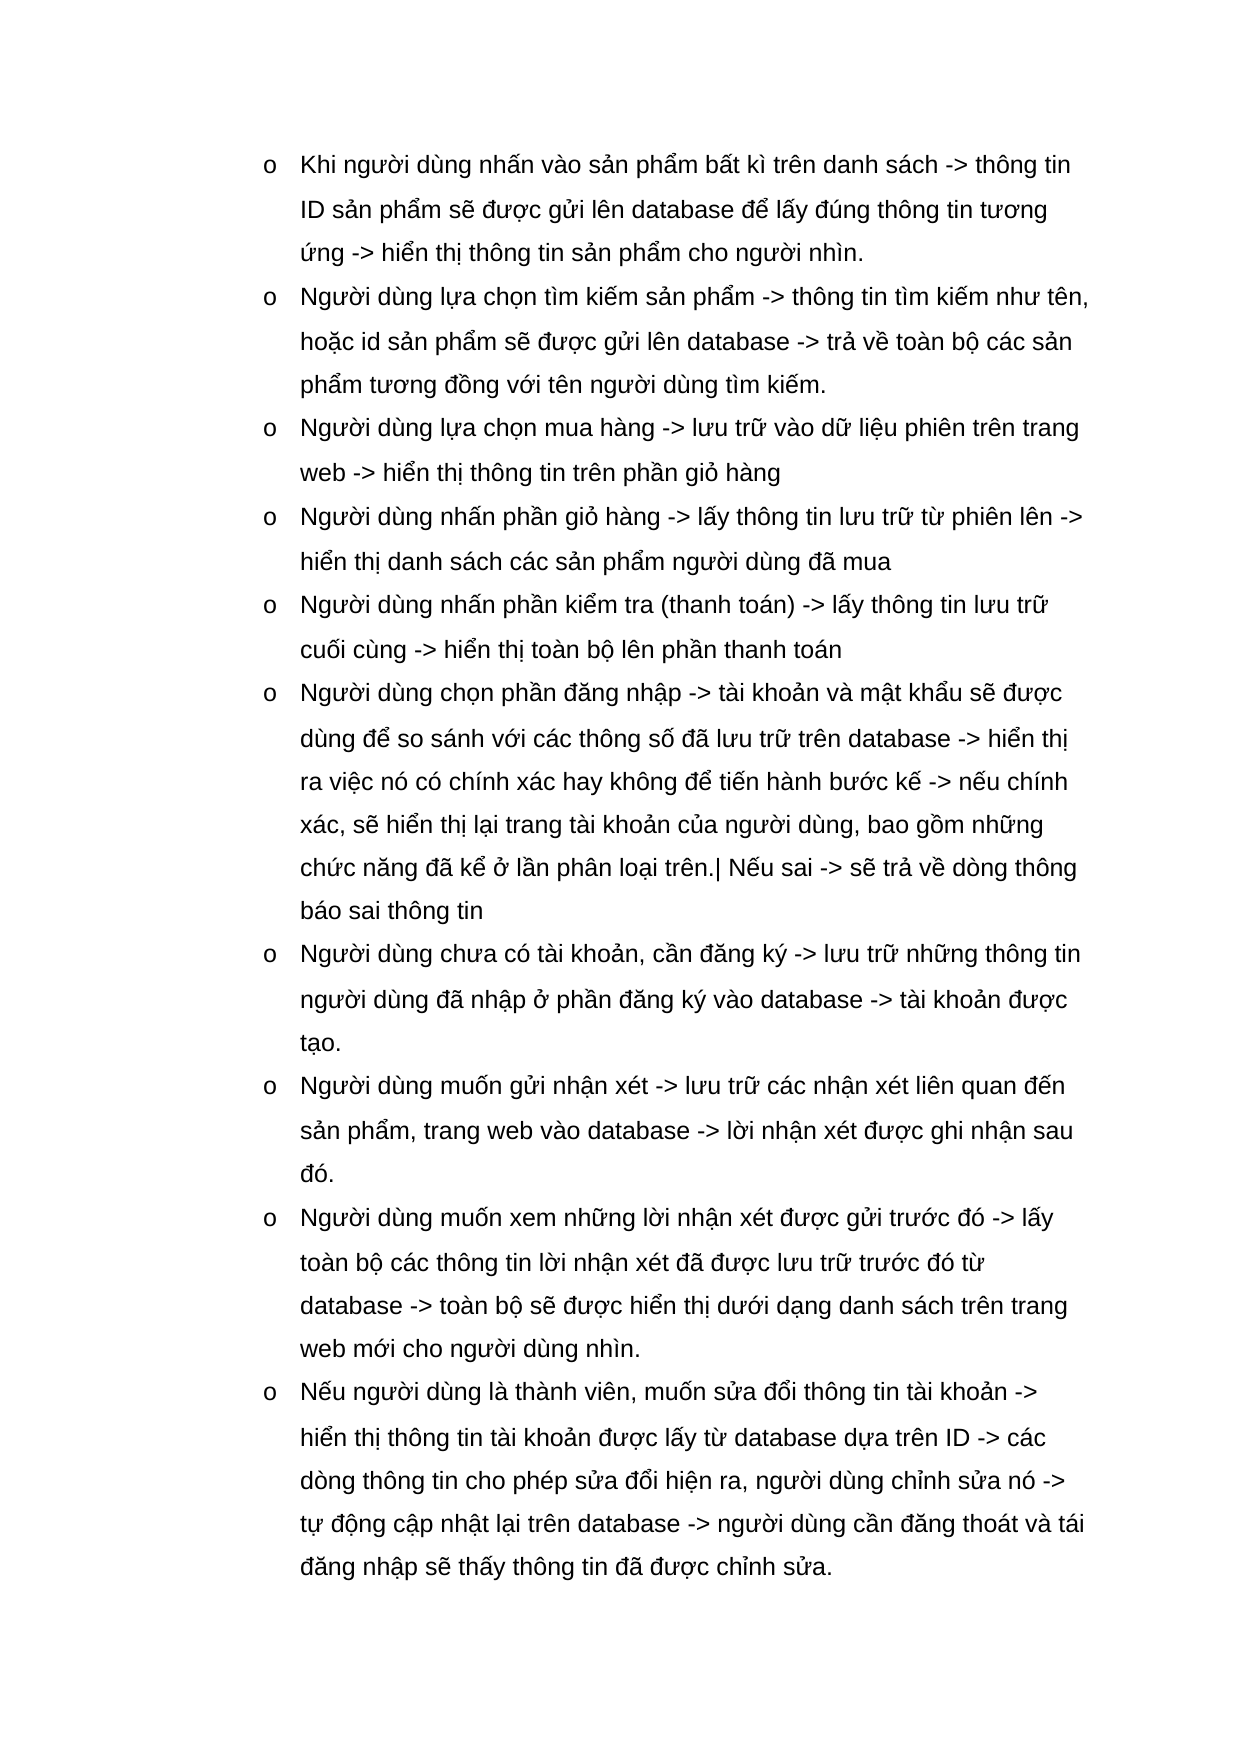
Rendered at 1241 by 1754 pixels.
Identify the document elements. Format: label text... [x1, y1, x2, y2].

list Người dùng lựa chọn tìm kiếm sản phẩm -> thông tin tìm kiếm như tên, hoặc id sản phẩm sẽ được gửi lên database -> trả về toàn bộ các sản phẩm tương đồng với tên người dùng tìm kiếm. [262, 282, 1090, 399]
list Người dùng muốn gửi nhận xét -> lưu trữ các nhận xét liên quan đến sản phẩm, trang web vào database -> lời nhận xét được ghi nhận sau đó. [262, 1071, 1090, 1188]
list Người dùng nhấn phần kiểm tra (thanh toán) -> lấy thông tin lưu trữ cuối cùng -> hiển thị toàn bộ lên phần thanh toán [262, 590, 1090, 664]
list Người dùng nhấn phần giỏ hàng -> lấy thông tin lưu trữ từ phiên lên -> hiển thị danh sách các sản phẩm người dùng đã mua [262, 502, 1090, 576]
list Người dùng chọn phần đăng nhập -> tài khoản và mật khẩu sẽ được dùng để so sánh với các thông số đã lưu trữ trên database -> hiển thị ra việc nó có chính xác hay không để tiến hành bước kế -> nếu chính xác, sẽ hiển thị lại trang tài khoản của người dùng, bao gồm những chức năng đã kể ở lần phân loại trên.| Nếu sai -> sẽ trả về dòng thông báo sai thông tin [262, 678, 1090, 925]
list Người dùng lựa chọn mua hàng -> lưu trữ vào dữ liệu phiên trên trang web -> hiển thị thông tin trên phần giỏ hàng [262, 413, 1090, 487]
list Người dùng chưa có tài khoản, cần đăng ký -> lưu trữ những thông tin người dùng đã nhập ở phần đăng ký vào database -> tài khoản được tạo. [262, 939, 1090, 1057]
list Nếu người dùng là thành viên, muốn sửa đổi thông tin tài khoản -> hiển thị thông tin tài khoản được lấy từ database dựa trên ID -> các dòng thông tin cho phép sửa đổi hiện ra, người dùng chỉnh sửa nó -> tự động cập nhật lại trên database -> người dùng cần đăng thoát và tái đăng nhập sẽ thấy thông tin đã được chỉnh sửa. [262, 1377, 1090, 1581]
list Khi người dùng nhấn vào sản phẩm bất kì trên danh sách -> thông tin ID sản phẩm sẽ được gửi lên database để lấy đúng thông tin tương ứng -> hiển thị thông tin sản phẩm cho người nhìn. [262, 150, 1090, 267]
list Người dùng muốn xem những lời nhận xét được gửi trước đó -> lấy toàn bộ các thông tin lời nhận xét đã được lưu trữ trước đó từ database -> toàn bộ sẽ được hiển thị dưới dạng danh sách trên trang web mới cho người dùng nhìn. [262, 1202, 1090, 1363]
